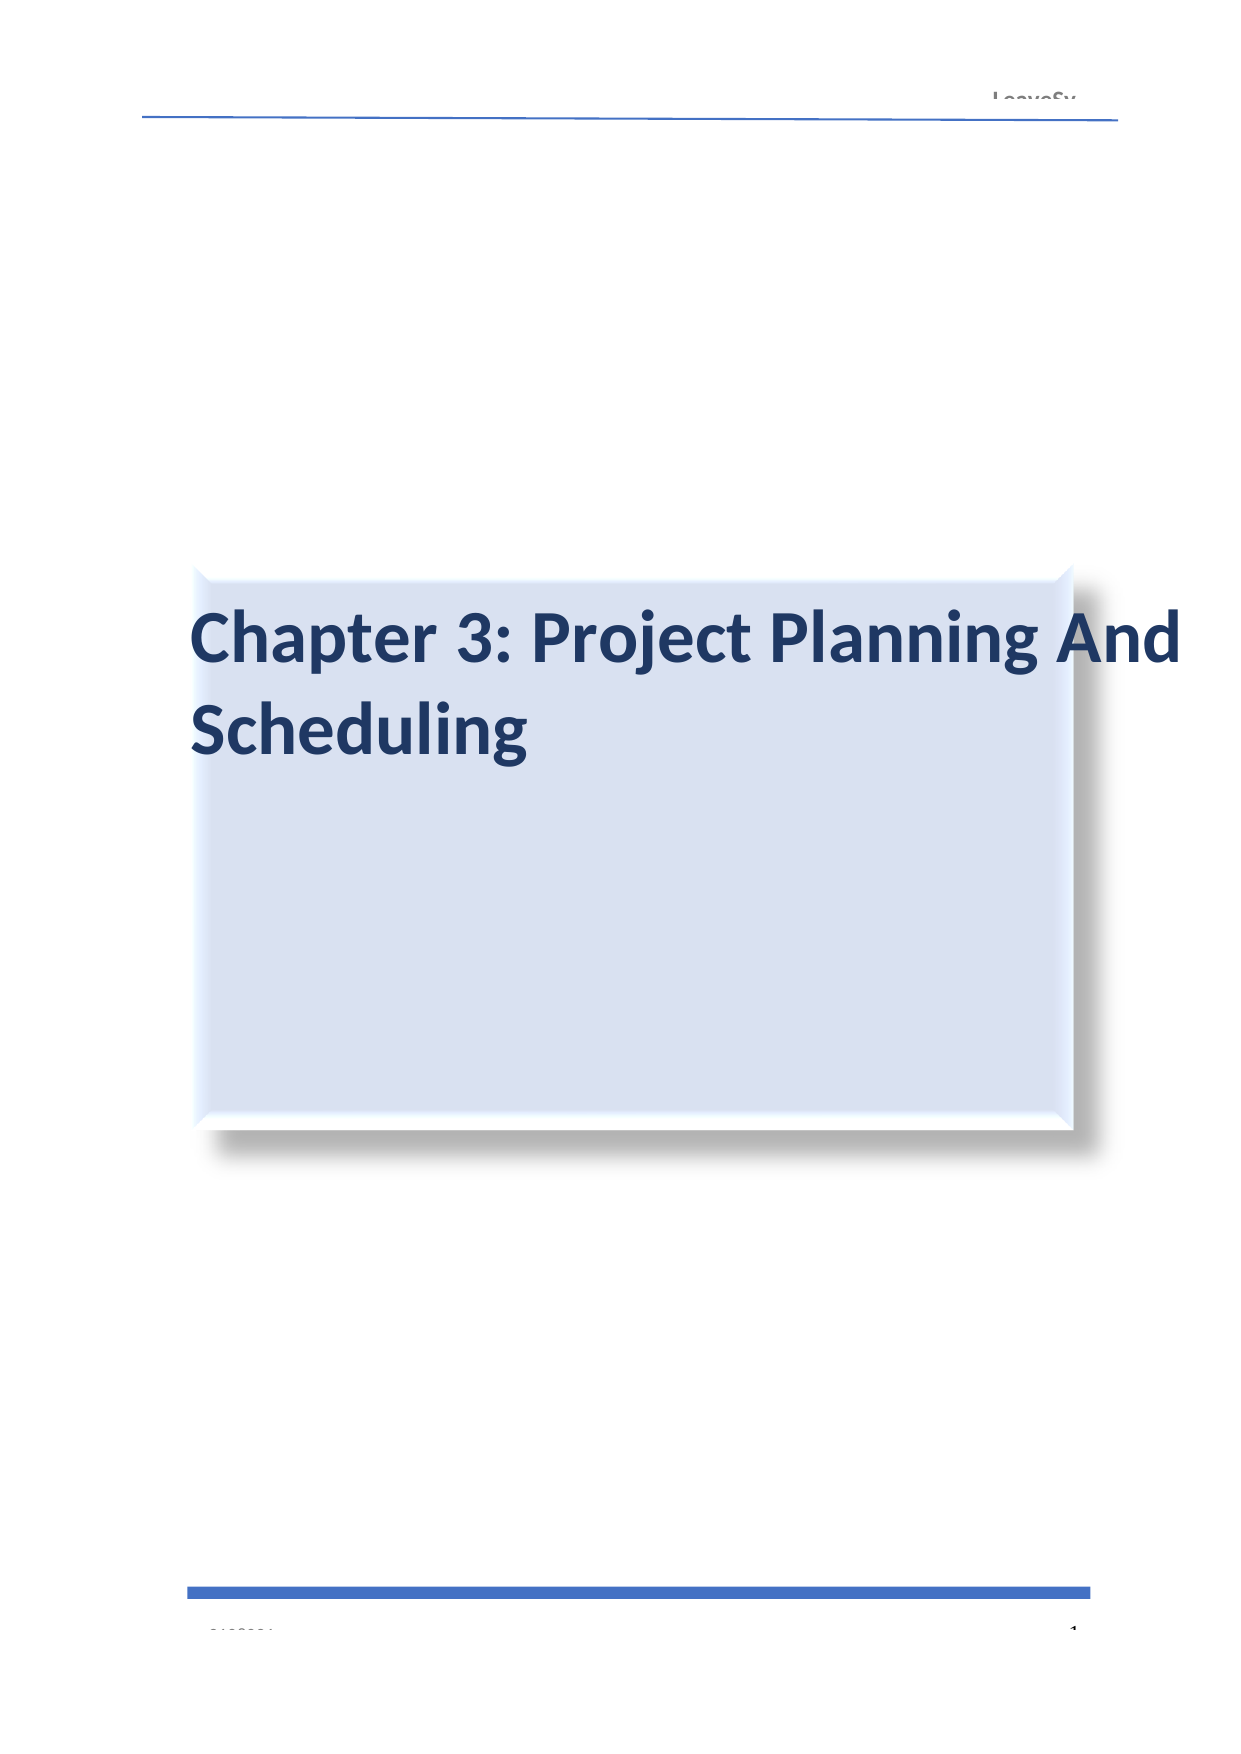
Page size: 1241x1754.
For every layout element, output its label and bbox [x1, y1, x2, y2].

picture [190, 563, 1125, 1180]
